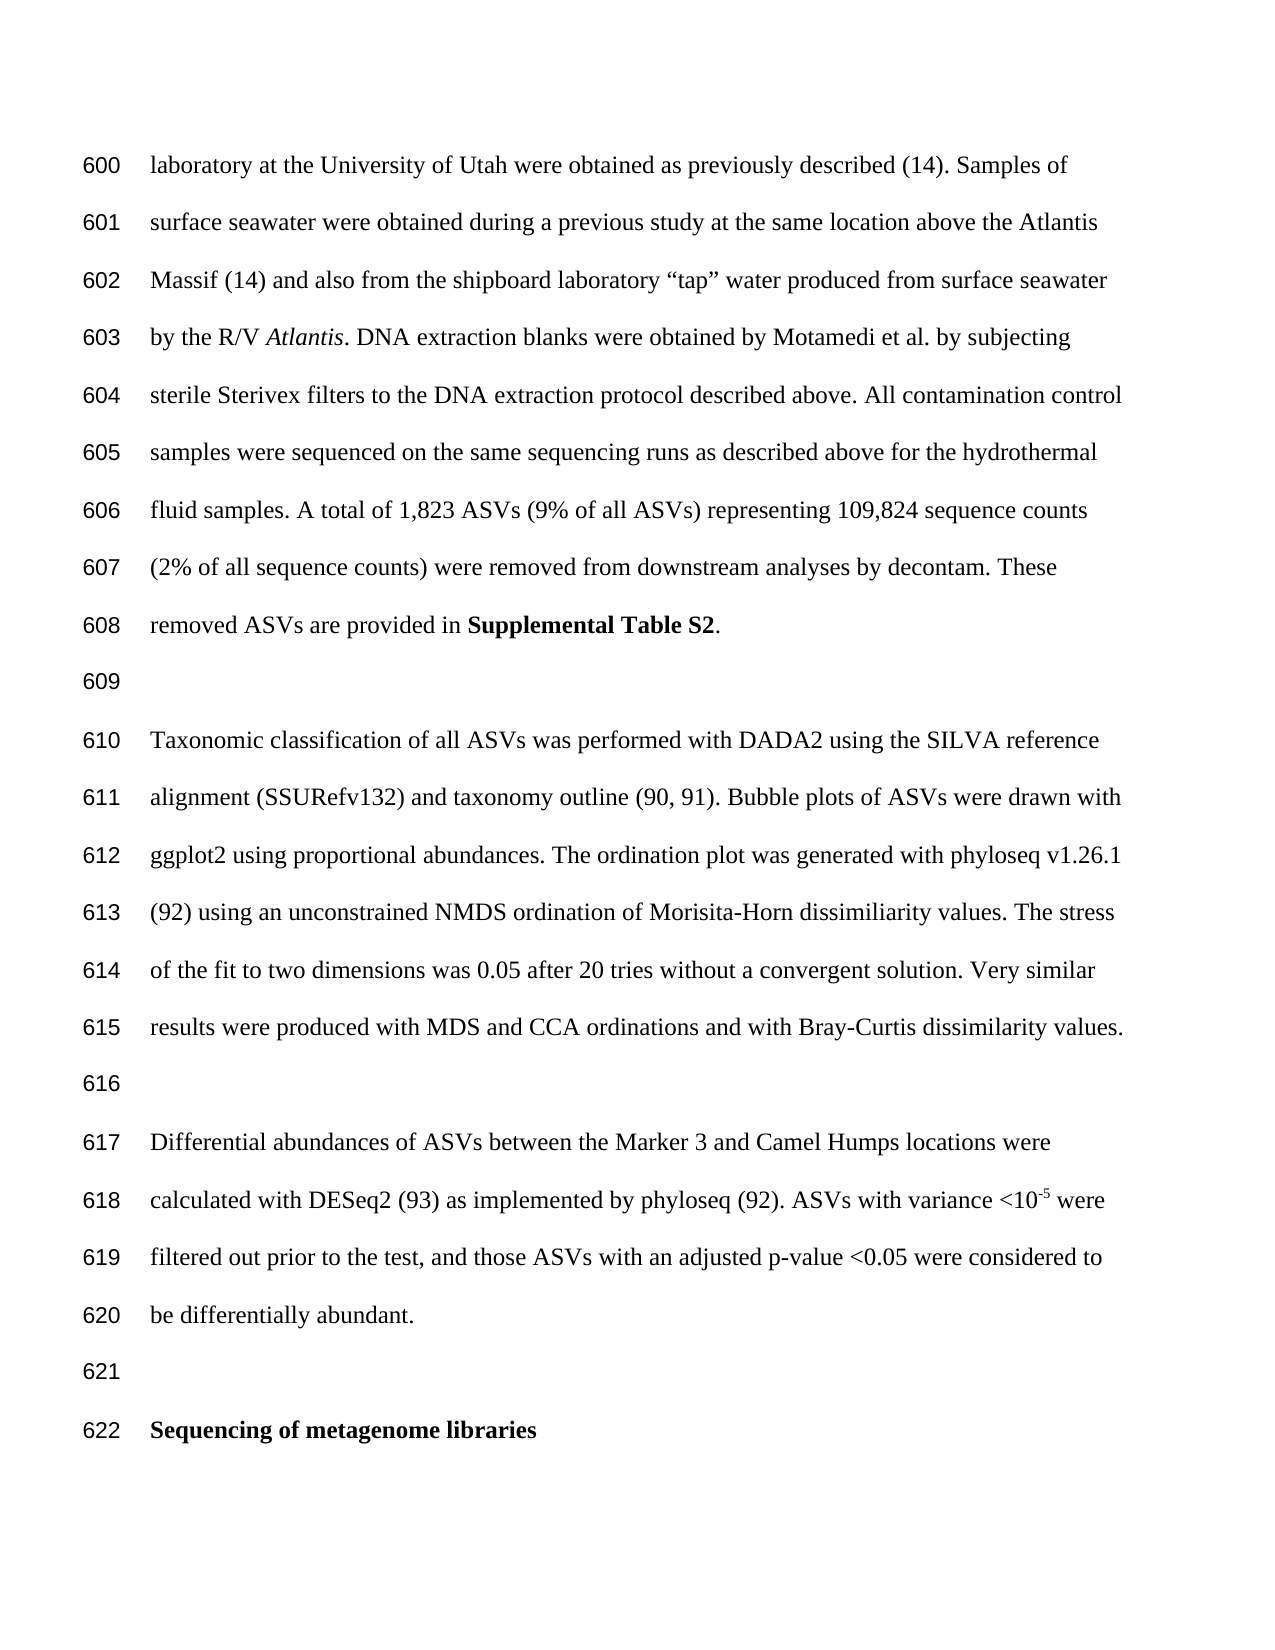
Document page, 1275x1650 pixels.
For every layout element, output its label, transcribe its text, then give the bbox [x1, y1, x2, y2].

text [150, 150, 1125, 639]
text Differential abundances of ASVs between the Marker 3 and Camel Humps locations were calculated with DESeq2 (93) as implemented by phyloseq (92). ASVs with variance <10-5 were filtered out prior to the test, and those ASVs with an adjusted p-value <0.05 were considered to be differentially abundant. [150, 1127, 1125, 1329]
text Taxonomic classification of all ASVs was performed with DADA2 using the SILVA reference alignment (SSURefv132) and taxonomy outline (90, 91). Bubble plots of ASVs were drawn with ggplot2 using proportional abundances. The ordination plot was generated with phyloseq v1.26.1 (92) using an unconstrained NMDS ordination of Morisita-Horn dissimiliarity values. The stress of the fit to two dimensions was 0.05 after 20 tries without a convergent solution. Very similar results were produced with MDS and CCA ordinations and with Bray-Curtis dissimilarity values. [150, 725, 1125, 1041]
text Sequencing of metagenome libraries [150, 1415, 1125, 1444]
